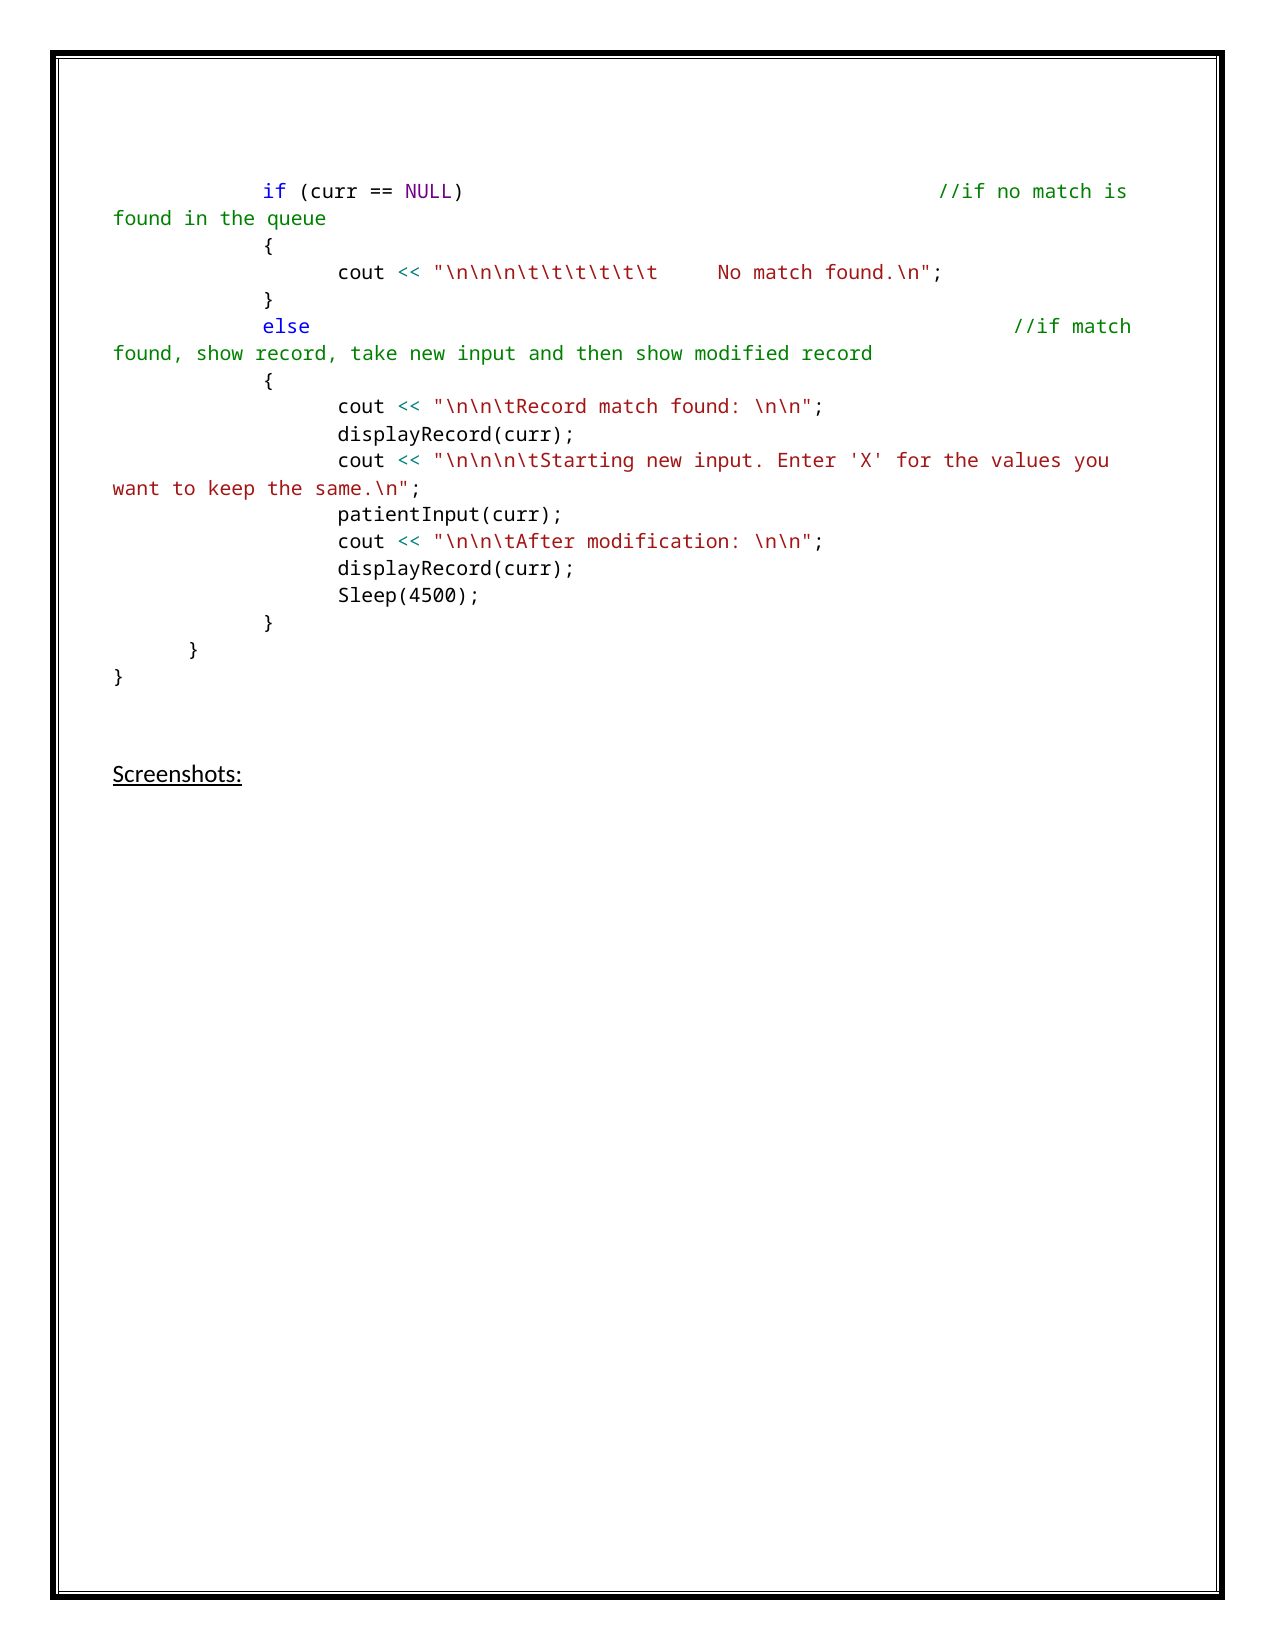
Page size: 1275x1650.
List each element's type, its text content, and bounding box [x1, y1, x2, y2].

text displayRecord(curr); [112, 555, 1162, 582]
text } [112, 609, 1162, 636]
text cout << "\n\n\n\t\t\t\t\t\t No match found.\n"; [112, 258, 1162, 285]
text cout << "\n\n\n\tStarting new input. Enter 'X' for the values you want to keep the same.\n"; [112, 447, 1162, 501]
text } [112, 285, 1162, 312]
text { [112, 366, 1162, 393]
text Screenshots: [112, 758, 1162, 788]
text patientInput(curr); [112, 501, 1162, 528]
text } [112, 636, 1162, 663]
text else //if match found, show record, take new input and then show modified record [112, 312, 1162, 366]
text displayRecord(curr); [112, 420, 1162, 447]
text cout << "\n\n\tRecord match found: \n\n"; [112, 393, 1162, 420]
text } [112, 663, 1162, 689]
text { [112, 231, 1162, 258]
text cout << "\n\n\tAfter modification: \n\n"; [112, 528, 1162, 555]
text if (curr == NULL) //if no match is found in the queue [112, 177, 1162, 231]
text Sleep(4500); [112, 582, 1162, 609]
